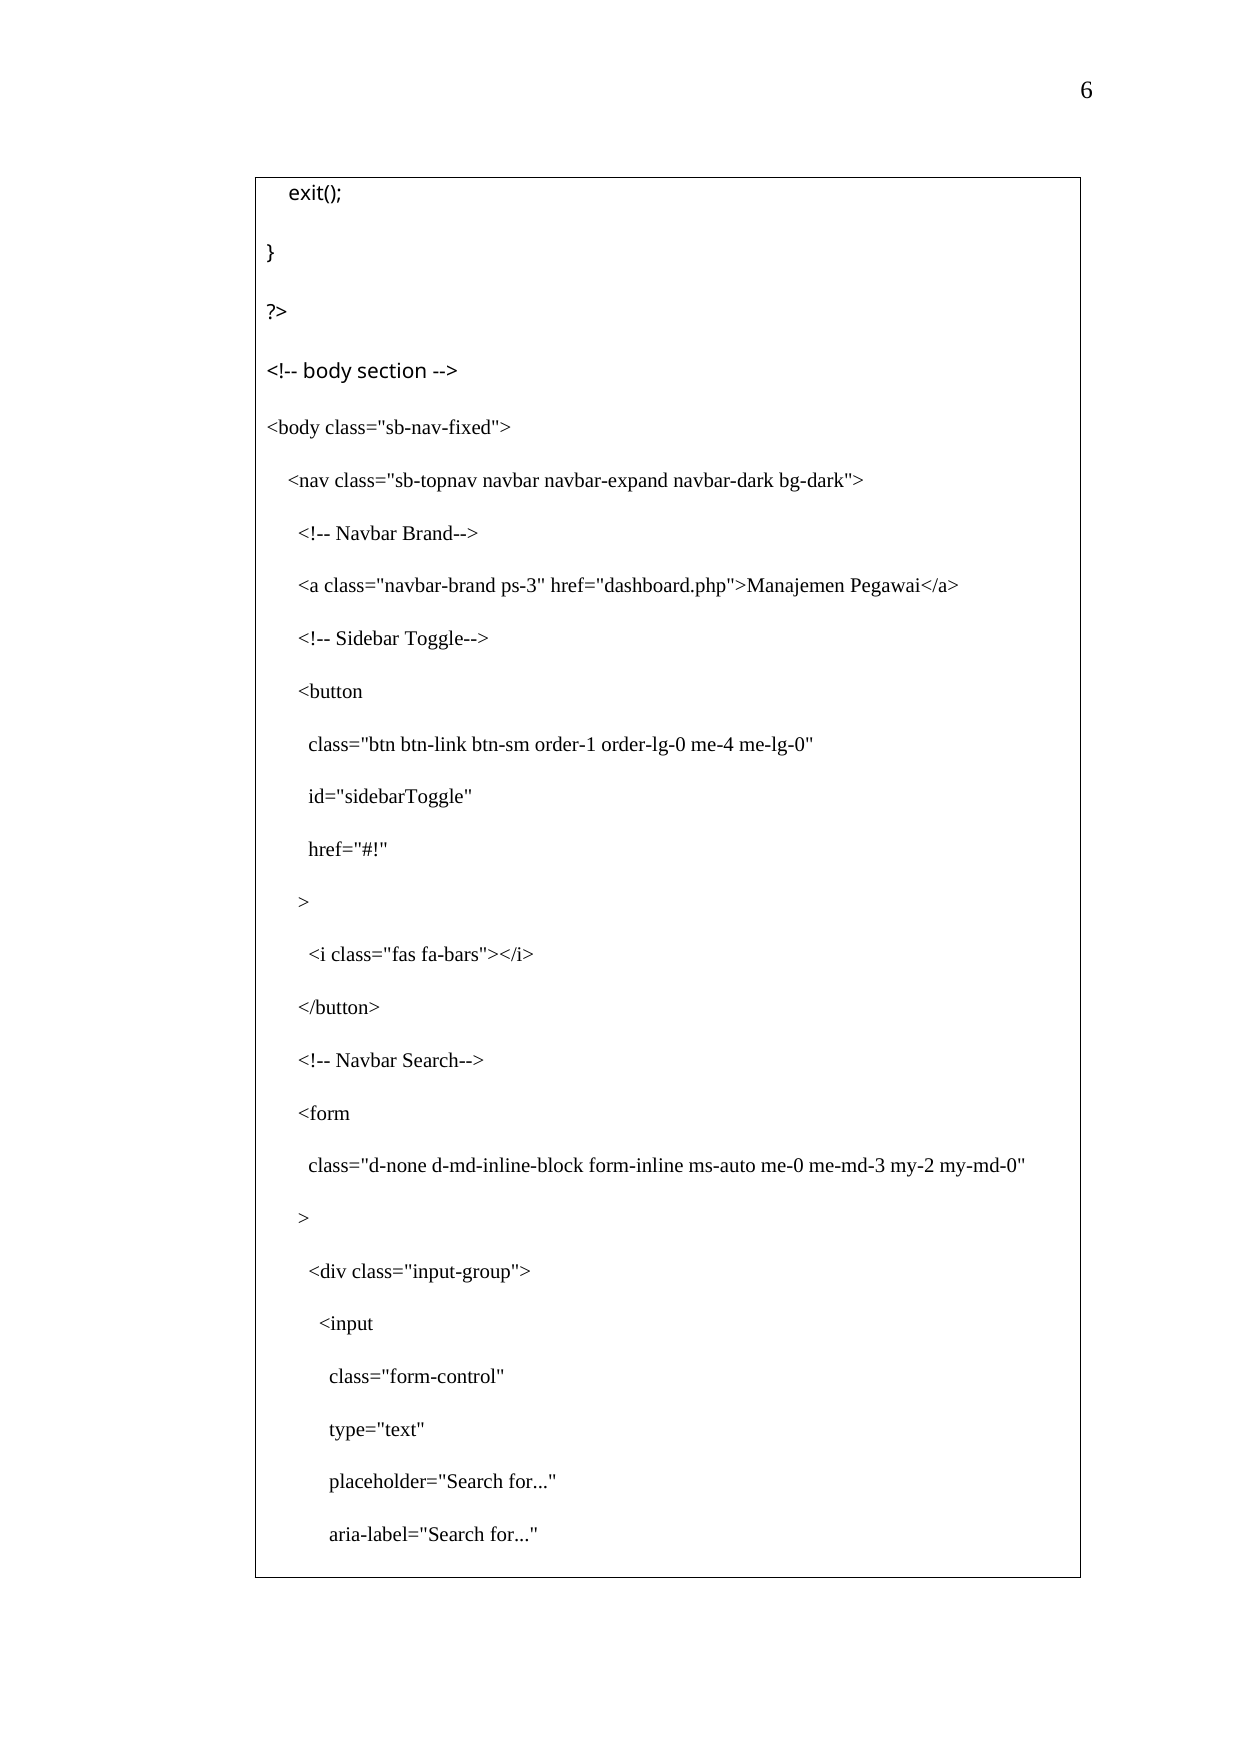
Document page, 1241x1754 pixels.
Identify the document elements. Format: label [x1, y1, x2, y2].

table_header [256, 178, 1080, 1577]
